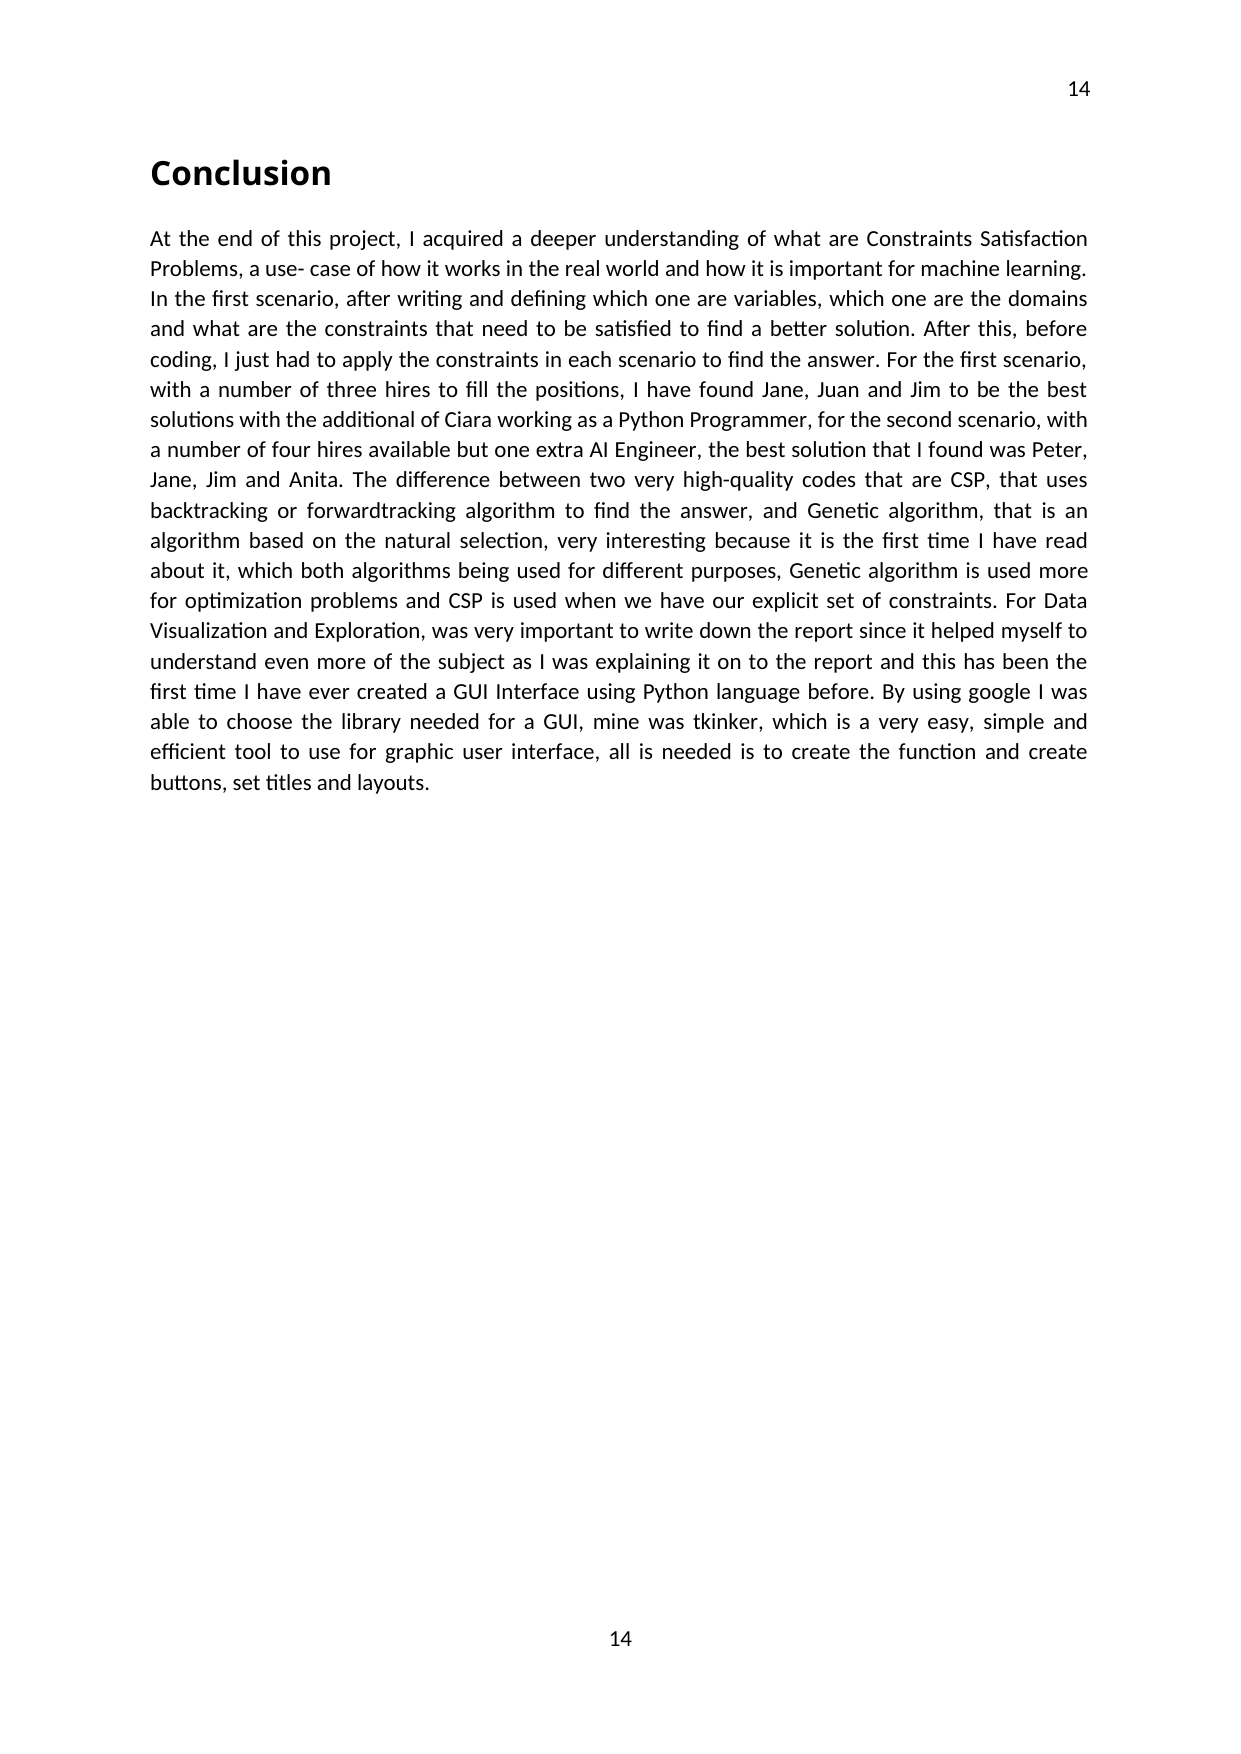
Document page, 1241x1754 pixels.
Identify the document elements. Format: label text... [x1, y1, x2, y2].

subtitle Conclusion [150, 150, 1090, 195]
subtitle At the end of this project, I acquired a deeper understanding of what are Constraints Satisfaction Problems, a use- case of how it works in the real world and how it is important for machine learning. In the first scenario, after writing and defining which one are variables, which one are the domains and what are the constraints that need to be satisfied to find a better solution. After this, before coding, I just had to apply the constraints in each scenario to find the answer. For the first scenario, with a number of three hires to fill the positions, I have found Jane, Juan and Jim to be the best solutions with the additional of Ciara working as a Python Programmer, for the second scenario, with a number of four hires available but one extra AI Engineer, the best solution that I found was Peter, Jane, Jim and Anita. The difference between two very high-quality codes that are CSP, that uses backtracking or forwardtracking algorithm to find the answer, and Genetic algorithm, that is an algorithm based on the natural selection, very interesting because it is the first time I have read about it, which both algorithms being used for different purposes, Genetic algorithm is used more for optimization problems and CSP is used when we have our explicit set of constraints. For Data Visualization and Exploration, was very important to write down the report since it helped myself to understand even more of the subject as I was explaining it on to the report and this has been the first time I have ever created a GUI Interface using Python language before. By using google I was able to choose the library needed for a GUI, mine was tkinker, which is a very easy, simple and efficient tool to use for graphic user interface, all is needed is to create the function and create buttons, set titles and layouts. [150, 224, 1090, 796]
